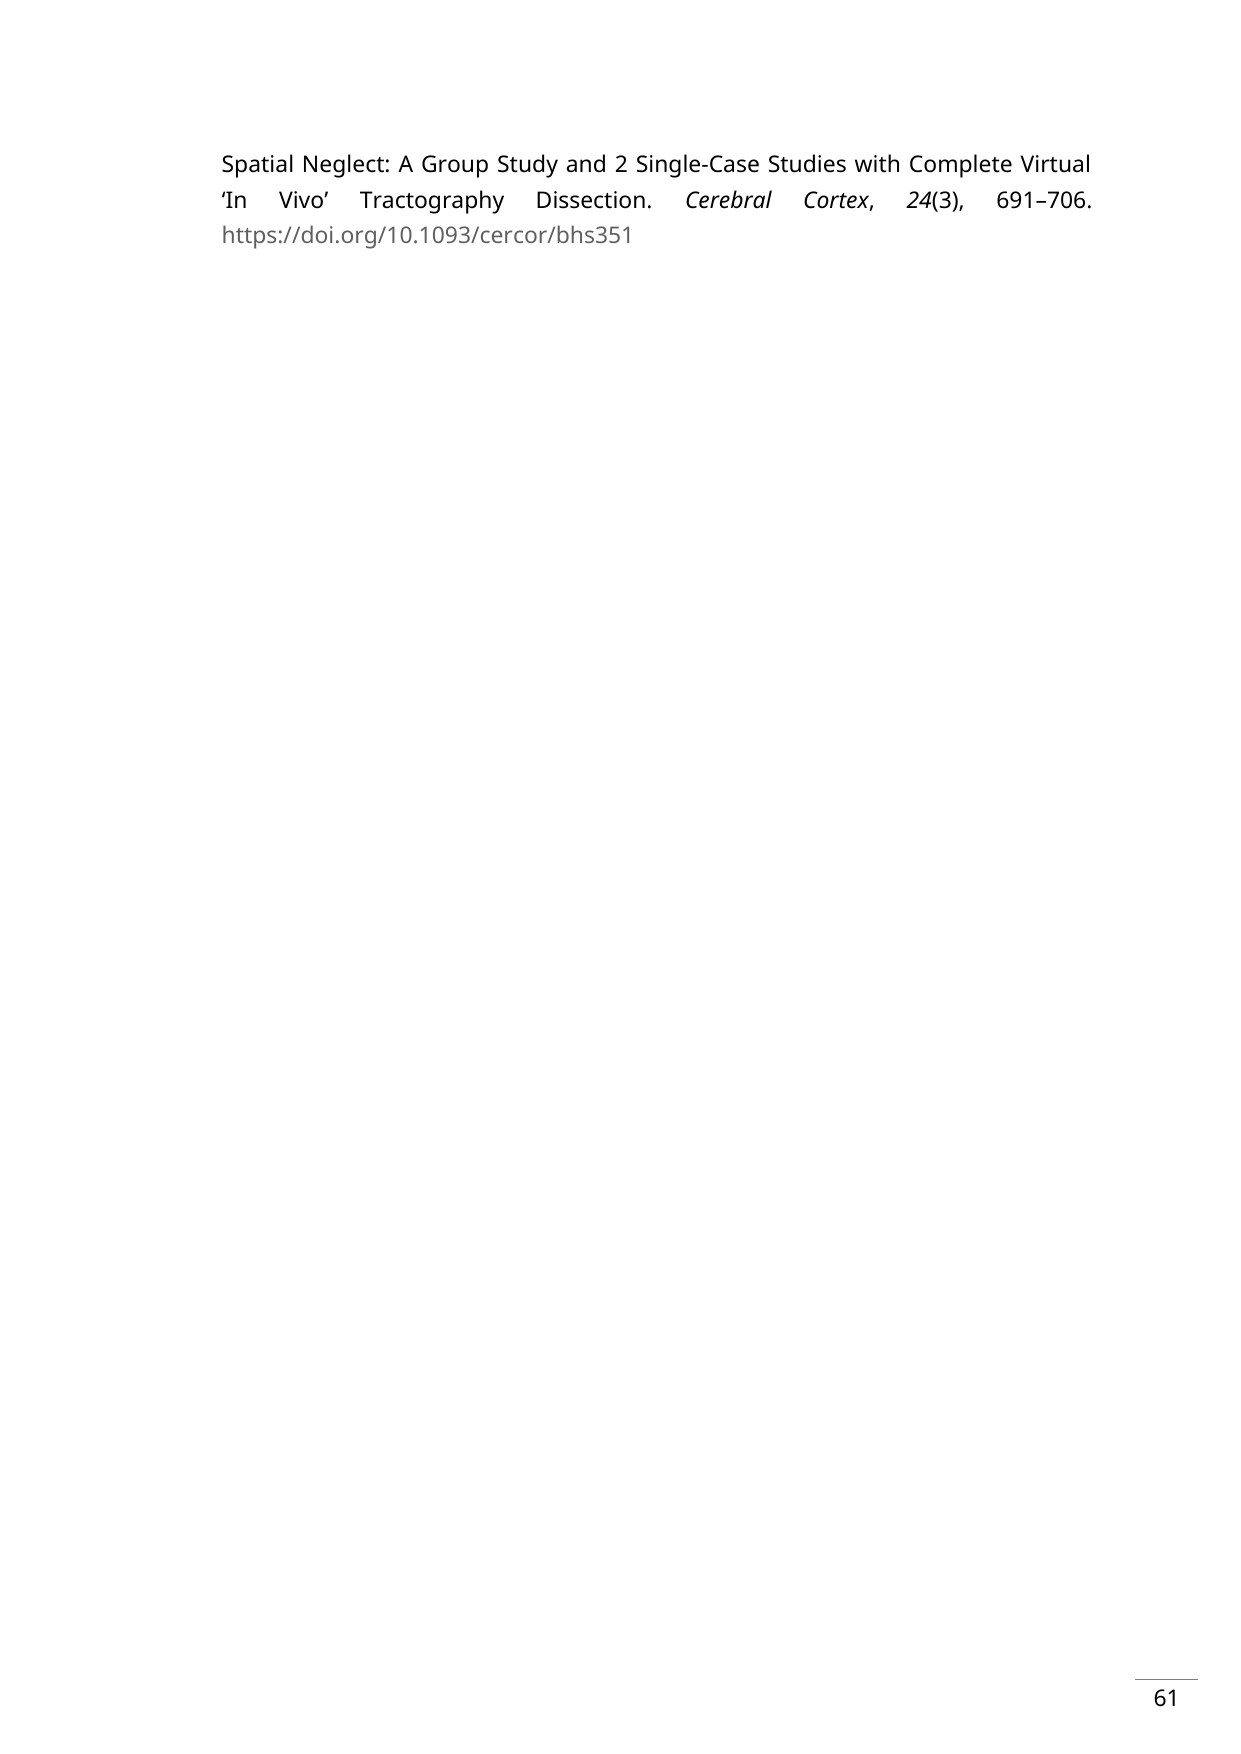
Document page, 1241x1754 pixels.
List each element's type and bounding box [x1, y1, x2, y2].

text [148, 148, 1093, 251]
